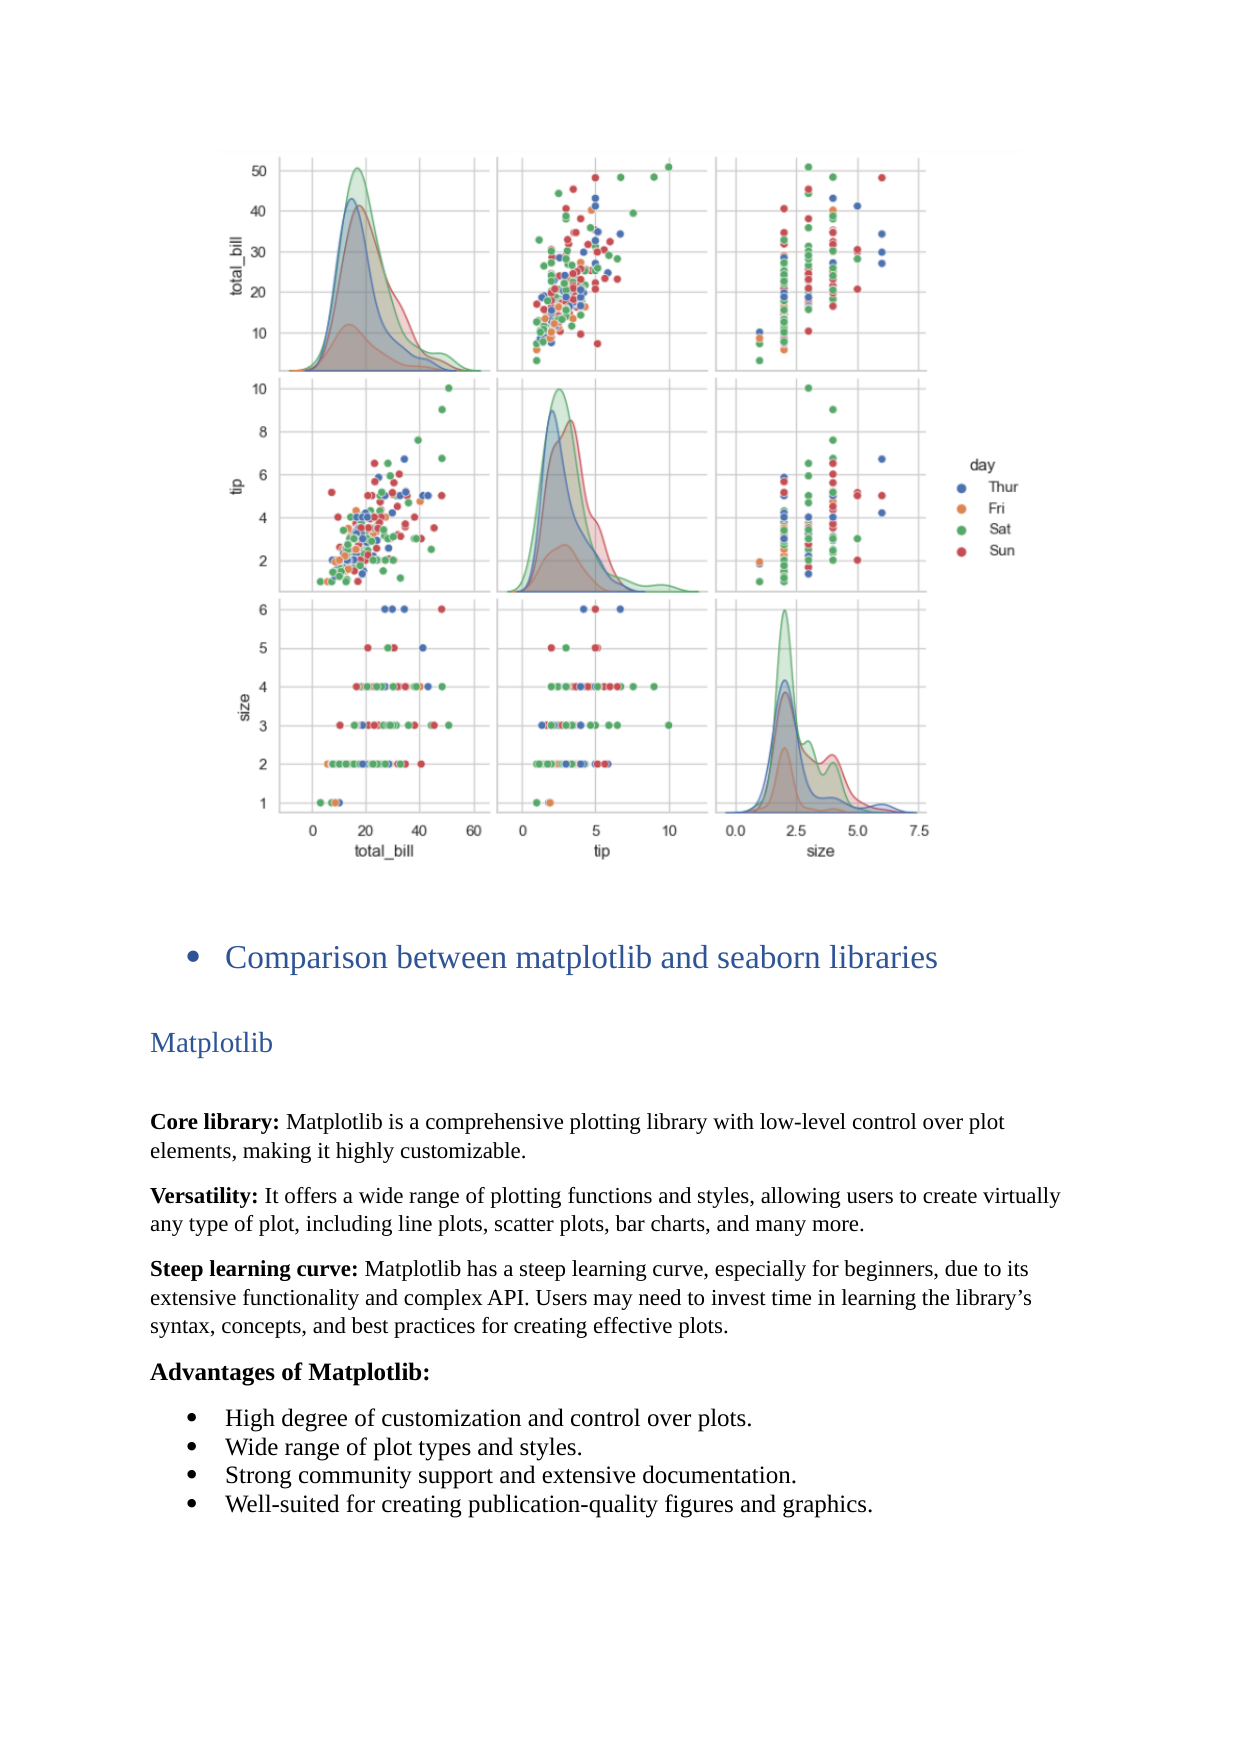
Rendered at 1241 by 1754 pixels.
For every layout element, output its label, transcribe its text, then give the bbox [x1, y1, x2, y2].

text Core library: Matplotlib is a comprehensive plotting library with low-level control over plot elements, making it highly customizable. [150, 1108, 1090, 1163]
subtitle Matplotlib [150, 1025, 1090, 1059]
text Advantages of Matplotlib: [150, 1357, 1090, 1386]
text Versatility: It offers a wide range of plotting functions and styles, allowing users to create virtually any type of plot, including line plots, scatter plots, bar charts, and many more. [150, 1182, 1090, 1237]
list Wide range of plot types and styles. [187, 1432, 1090, 1460]
list Strong community support and extensive documentation. [187, 1460, 1090, 1489]
list Well-suited for creating publication-quality figures and graphics. [187, 1489, 1090, 1518]
text Steep learning curve: Matplotlib has a steep learning curve, especially for beginners, due to its extensive functionality and complex API. Users may need to invest time in learning the library’s syntax, concepts, and best practices for creating effective plots. [150, 1255, 1090, 1339]
subtitle Comparison between matplotlib and seaborn libraries [187, 937, 1090, 975]
list High degree of customization and control over plots. [187, 1403, 1090, 1432]
picture [218, 150, 1023, 865]
